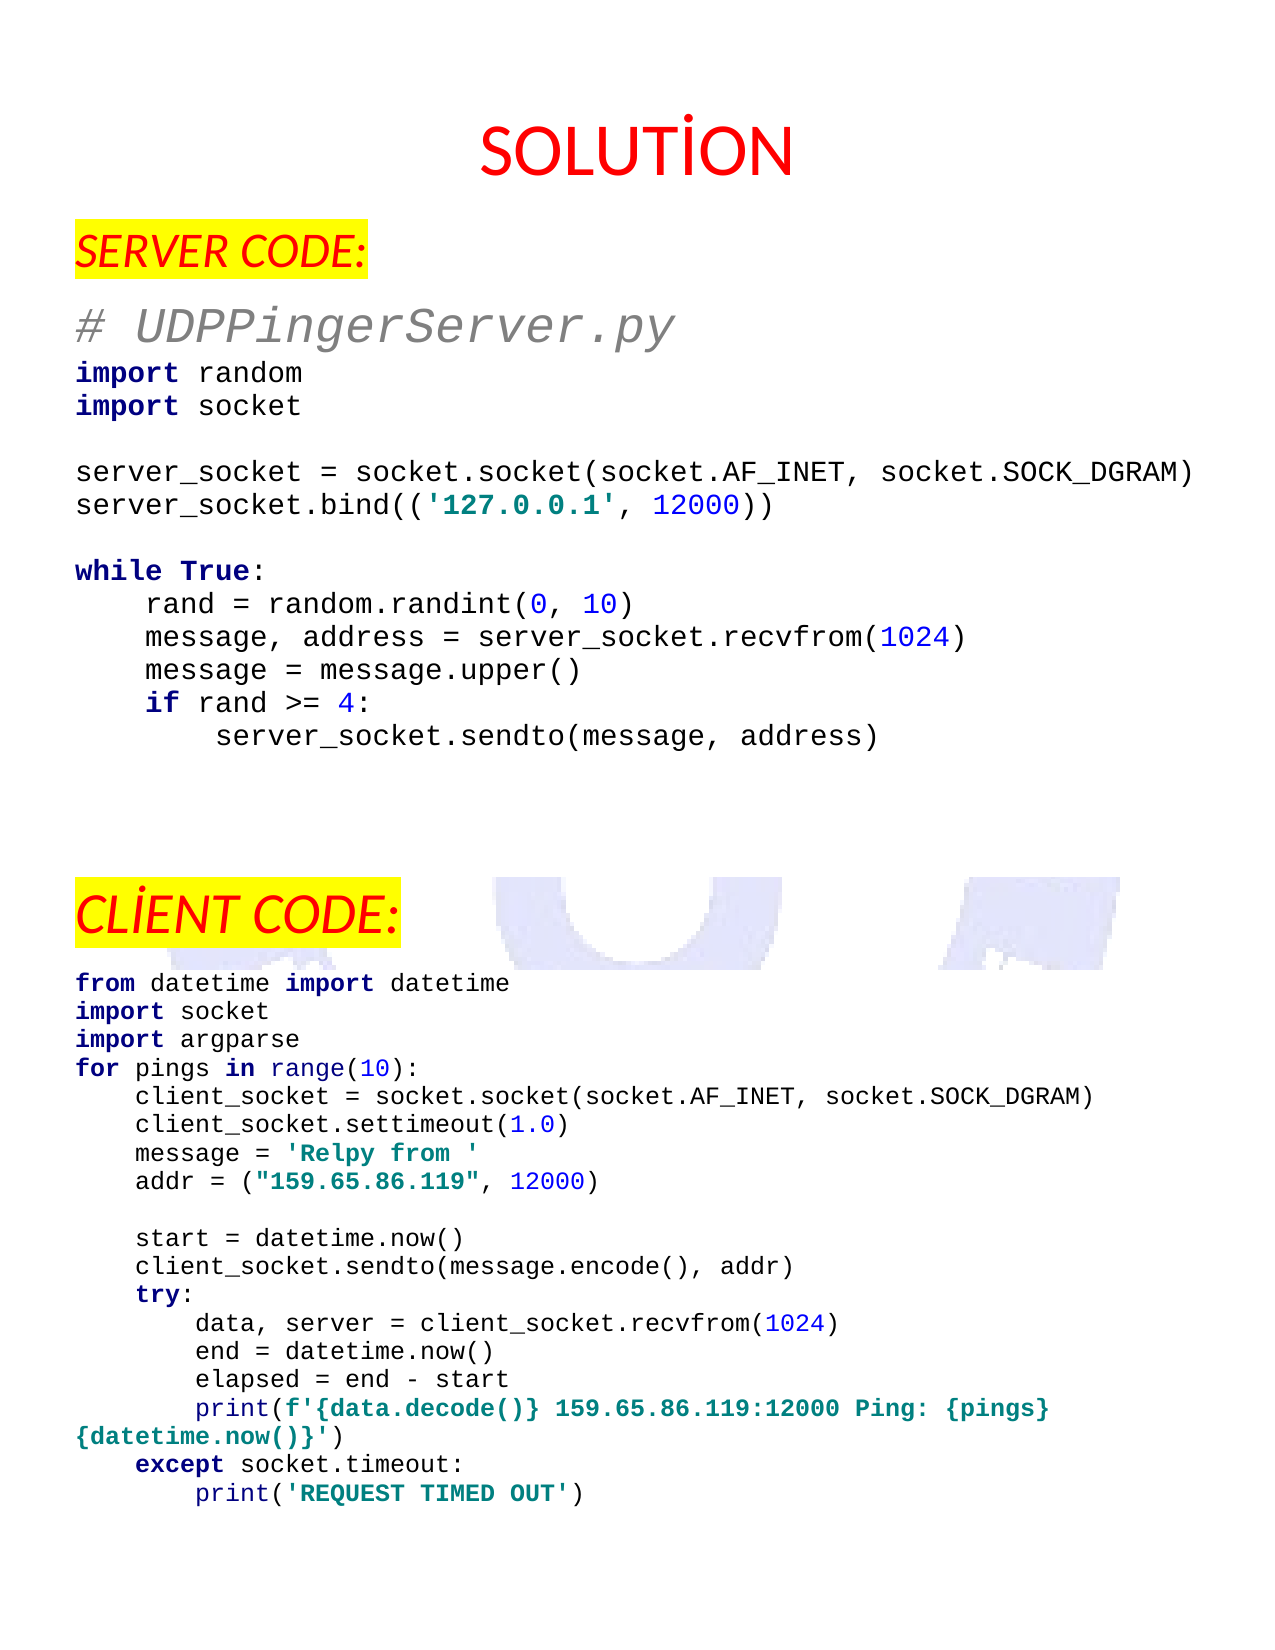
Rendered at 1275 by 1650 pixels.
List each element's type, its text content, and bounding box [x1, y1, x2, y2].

text SOLUTİON [75, 103, 1200, 194]
text SERVER CODE: [75, 218, 1200, 279]
text # UDPPingerServer.py import random import socket server_socket = socket.socket(socket.AF_INET, socket.SOCK_DGRAM) server_socket.bind(('127.0.0.1', 12000)) while True: rand = random.randint(0, 10) message, address = server_socket.recvfrom(1024) message = message.upper() if rand >= 4: server_socket.sendto(message, address) [75, 301, 1200, 754]
text CLİENT CODE: [401, 877, 1200, 948]
text from datetime import datetime import socket import argparse for pings in range(10): client_socket = socket.socket(socket.AF_INET, socket.SOCK_DGRAM) client_socket.settimeout(1.0) message = 'Relpy from ' addr = ("159.65.86.119", 12000) start = datetime.now() client_socket.sendto(message.encode(), addr) try: data, server = client_socket.recvfrom(1024) end = datetime.now() elapsed = end - start print(f'{data.decode()} 159.65.86.119:12000 Ping: {pings} {datetime.now()}') except socket.timeout: print('REQUEST TIMED OUT') [75, 970, 1200, 1508]
